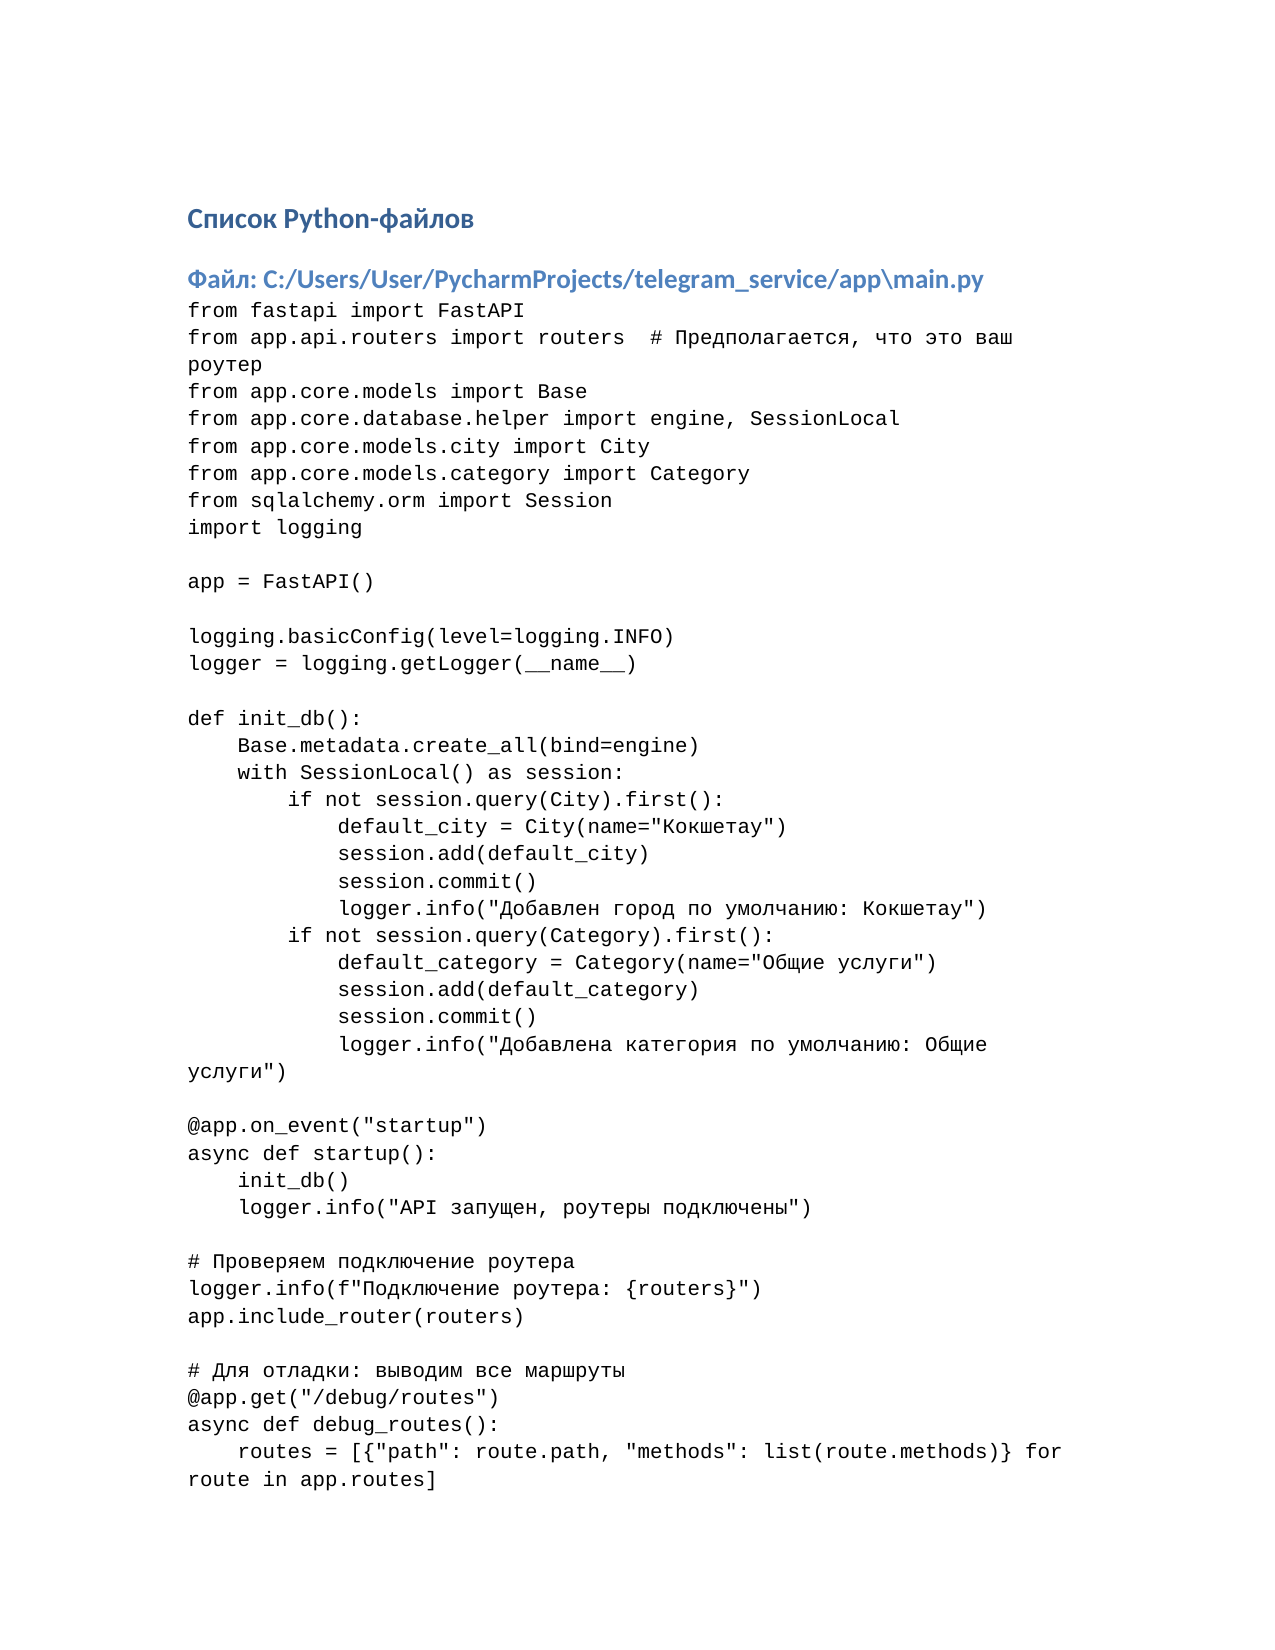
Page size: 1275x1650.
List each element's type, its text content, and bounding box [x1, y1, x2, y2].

subtitle Список Python-файлов [187, 200, 1087, 236]
subtitle Файл: C:/Users/User/PycharmProjects/telegram_service/app\main.py [187, 262, 1087, 295]
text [187, 300, 1087, 1492]
